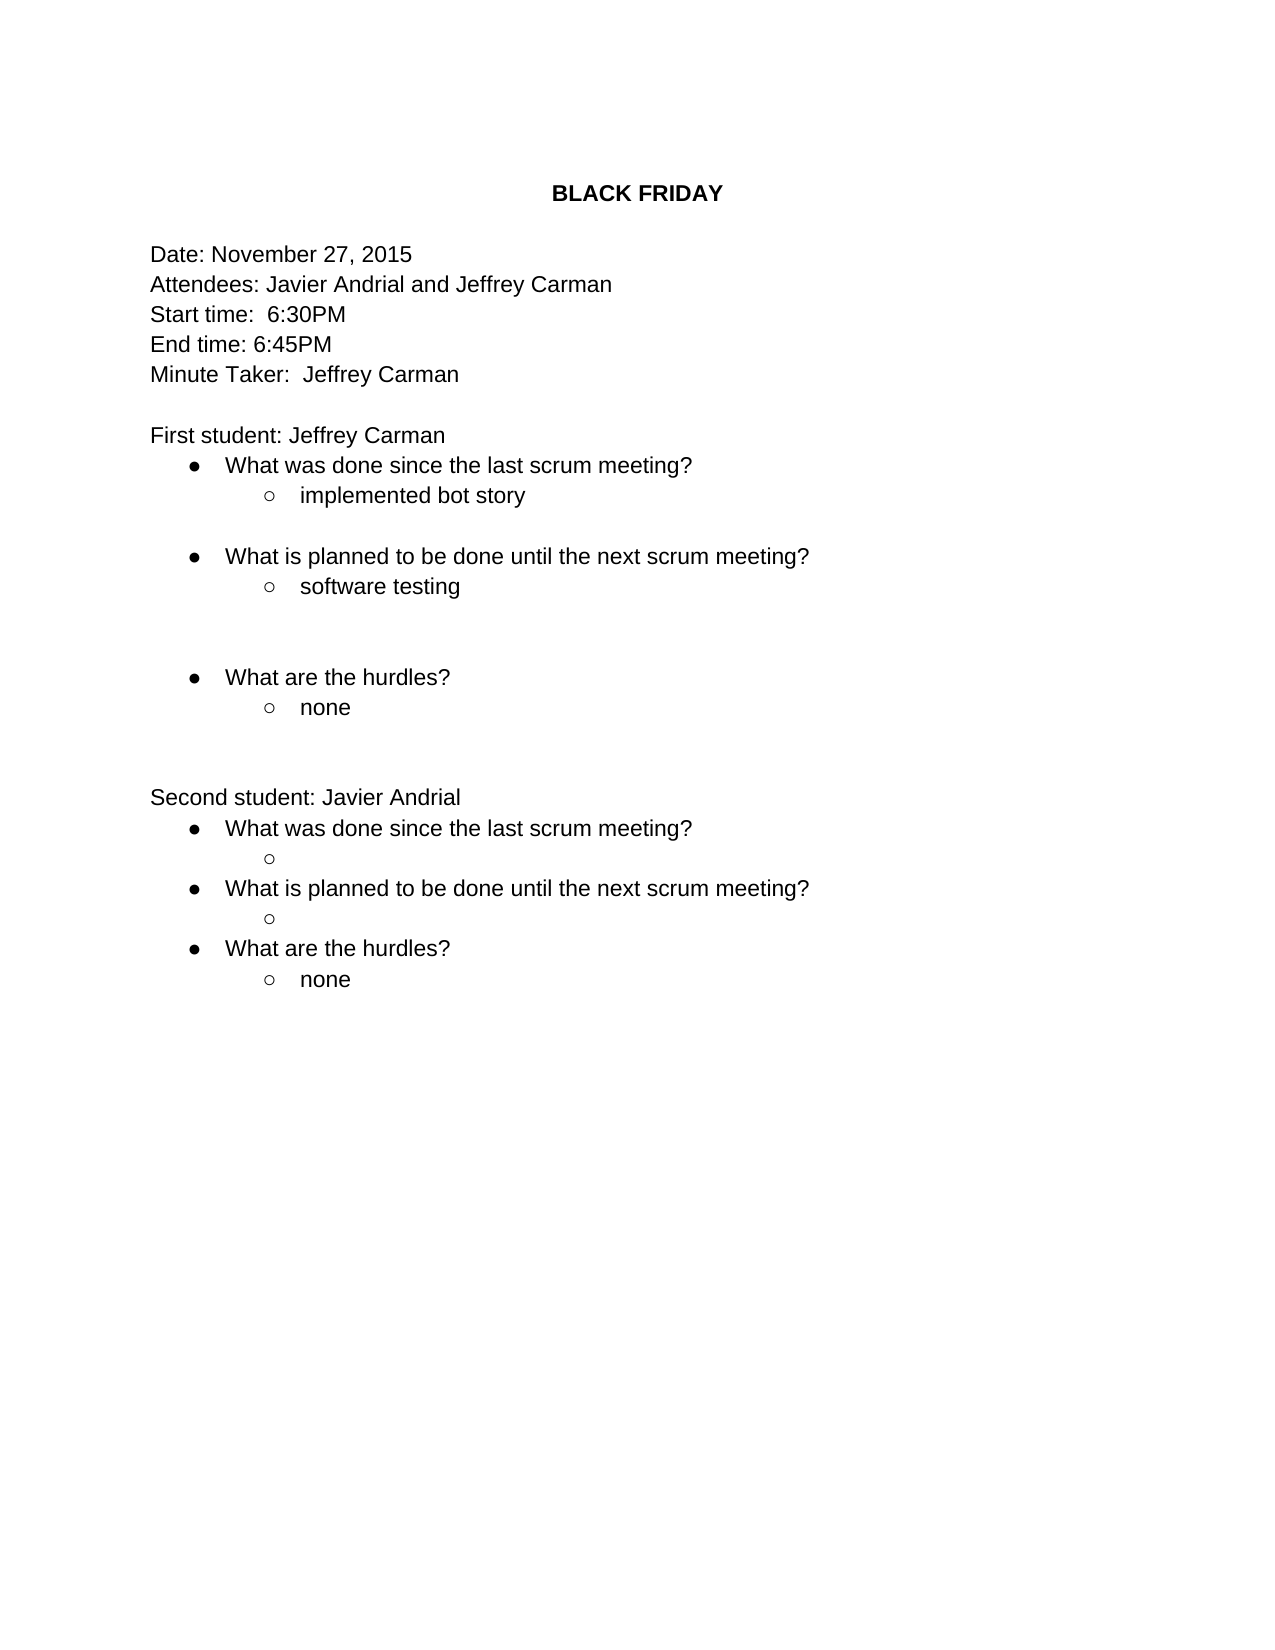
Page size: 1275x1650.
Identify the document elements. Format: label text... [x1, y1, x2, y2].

list What was done since the last scrum meeting? [187, 452, 1125, 478]
list What are the hurdles? [187, 935, 1125, 962]
list What is planned to be done until the next scrum meeting? [187, 543, 1125, 569]
text Attendees: Javier Andrial and Jeffrey Carman [150, 271, 1125, 297]
list What are the hurdles? [187, 663, 1125, 690]
text First student: Jeffrey Carman [150, 422, 1125, 448]
text Start time: 6:30PM [150, 301, 1125, 327]
text Minute Taker: Jeffrey Carman [150, 361, 1125, 388]
list none [262, 694, 1125, 720]
list What is planned to be done until the next scrum meeting? [187, 875, 1125, 901]
text BLACK FRIDAY [150, 180, 1125, 207]
list software testing [262, 573, 1125, 599]
text Date: November 27, 2015 [150, 241, 1125, 267]
list none [262, 966, 1125, 992]
list What was done since the last scrum meeting? [187, 814, 1125, 841]
text End time: 6:45PM [150, 331, 1125, 358]
text Second student: Javier Andrial [150, 784, 1125, 811]
list implemented bot story [262, 482, 1125, 509]
